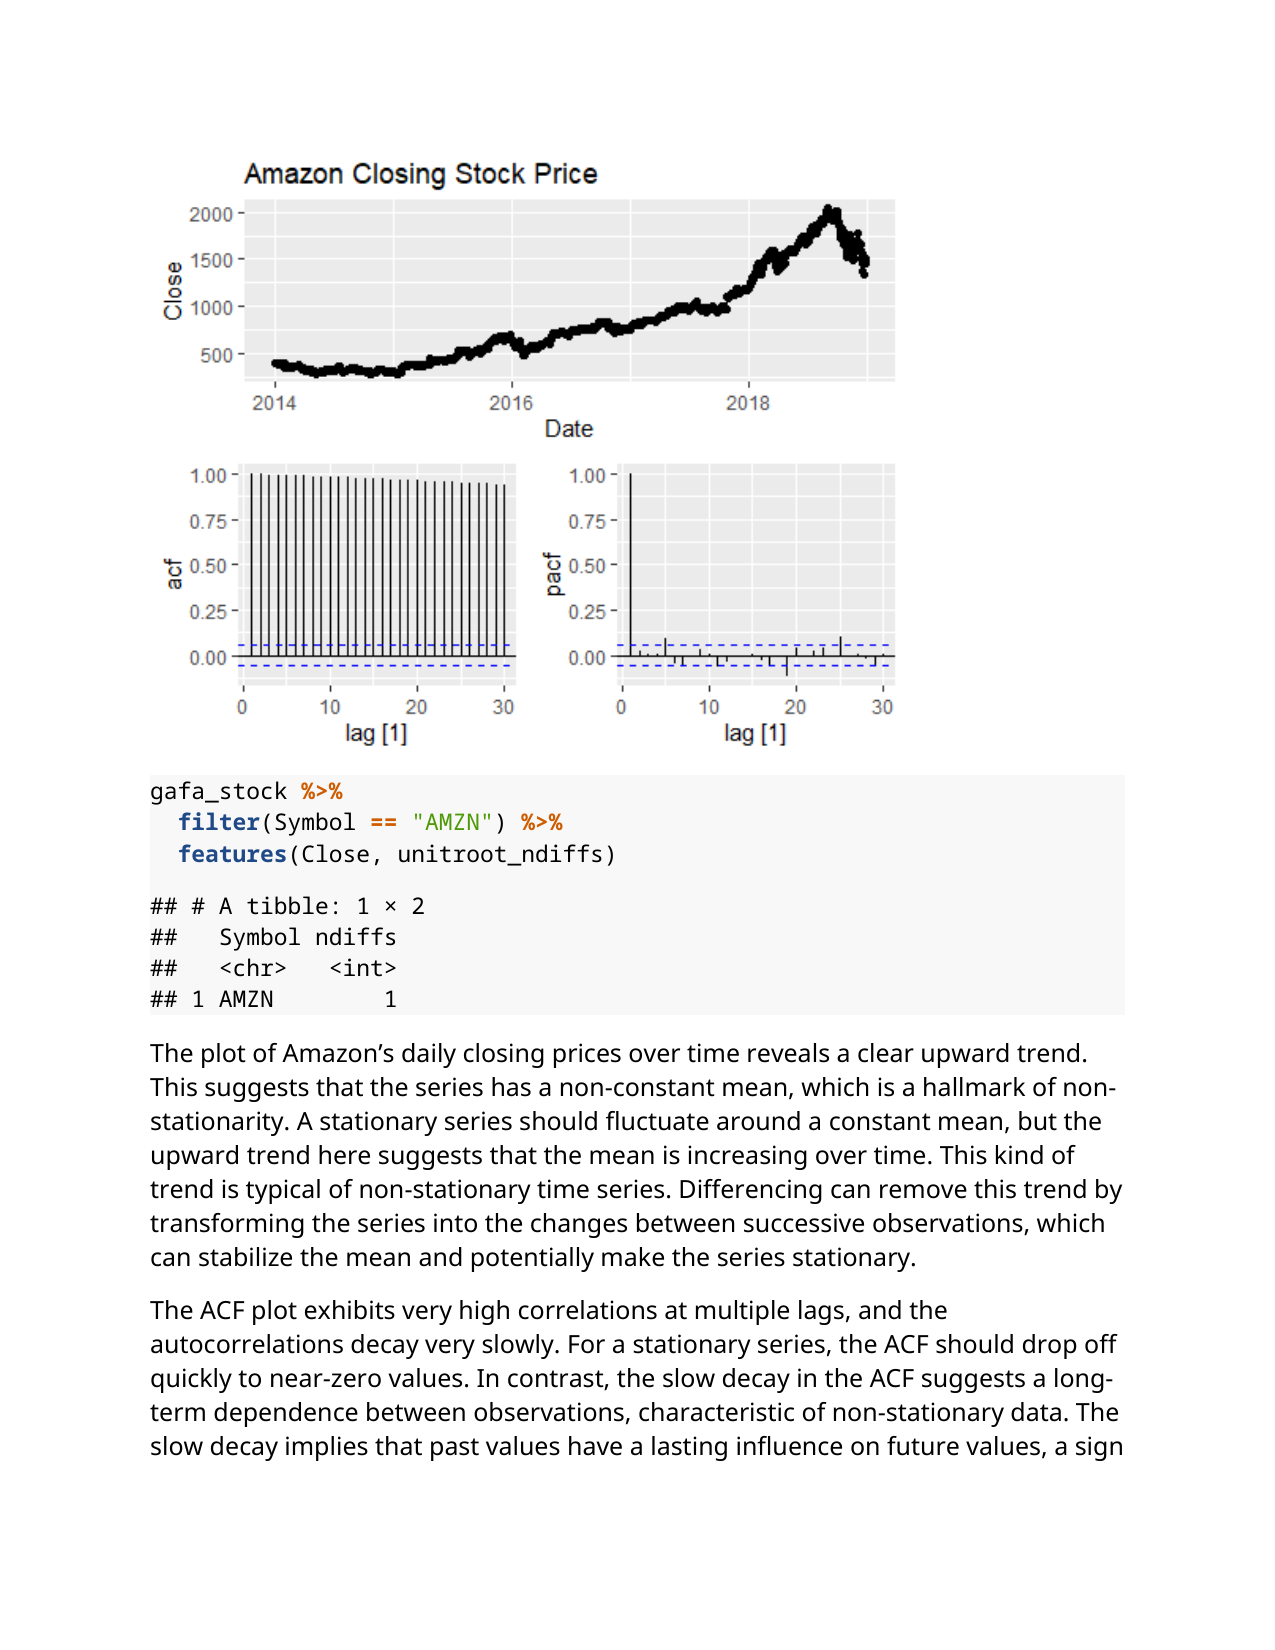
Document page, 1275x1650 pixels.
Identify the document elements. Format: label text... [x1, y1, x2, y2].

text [150, 1293, 1125, 1463]
text The plot of Amazon’s daily closing prices over time reveals a clear upward trend. This suggests that the series has a non-constant mean, which is a hallmark of non-stationarity. A stationary series should fluctuate around a constant mean, but the upward trend here suggests that the mean is increasing over time. This kind of trend is typical of non-stationary time series. Differencing can remove this trend by transforming the series into the changes between successive observations, which can stabilize the mean and potentially make the series stationary. [150, 1036, 1125, 1274]
text ## # A tibble: 1 × 2 ## Symbol ndiffs ## <chr> <int> ## 1 AMZN 1 [150, 890, 1125, 1015]
picture [150, 150, 908, 757]
text gafa_stock %>% filter(Symbol == "AMZN") %>% features(Close, unitroot_ndiffs) [342, 775, 1125, 869]
